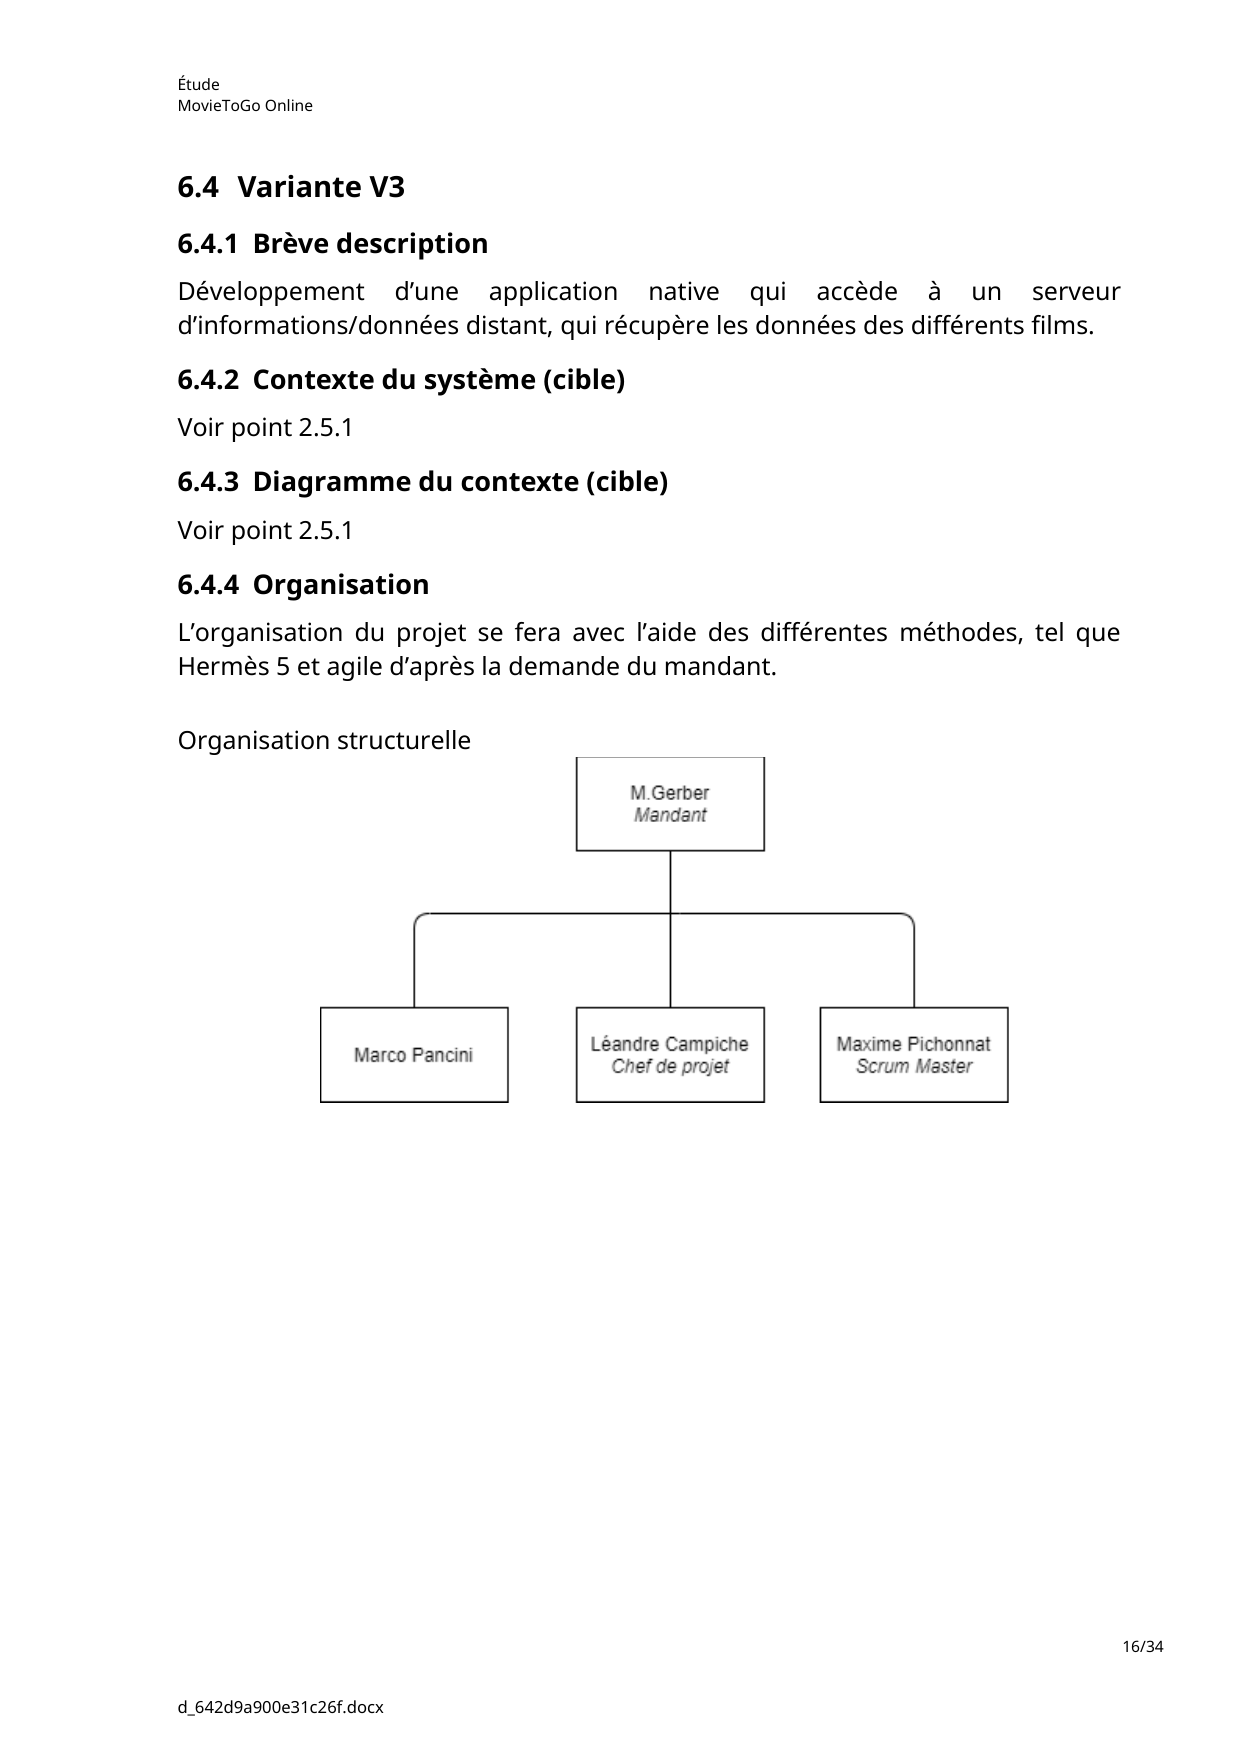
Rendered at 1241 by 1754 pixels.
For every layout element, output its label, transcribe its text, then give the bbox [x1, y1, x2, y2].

subtitle Contexte du système (cible) [177, 361, 1122, 398]
list L’organisation du projet se fera avec l’aide des différentes méthodes, tel que Hermès 5 et agile d’après la demande du mandant. [177, 614, 1122, 683]
subtitle Organisation [177, 565, 1122, 602]
list Organisation structurelle [177, 723, 1122, 757]
picture [320, 757, 1009, 1103]
subtitle Brève description [177, 224, 1122, 261]
subtitle Variante V3 [177, 166, 1122, 206]
text Développement d’une application native qui accède à un serveur d’informations/données distant, qui récupère les données des différents films. [177, 274, 1122, 342]
text Voir point 2.5.1 [177, 410, 1122, 444]
subtitle Diagramme du contexte (cible) [177, 463, 1122, 500]
text Voir point 2.5.1 [177, 512, 1122, 546]
